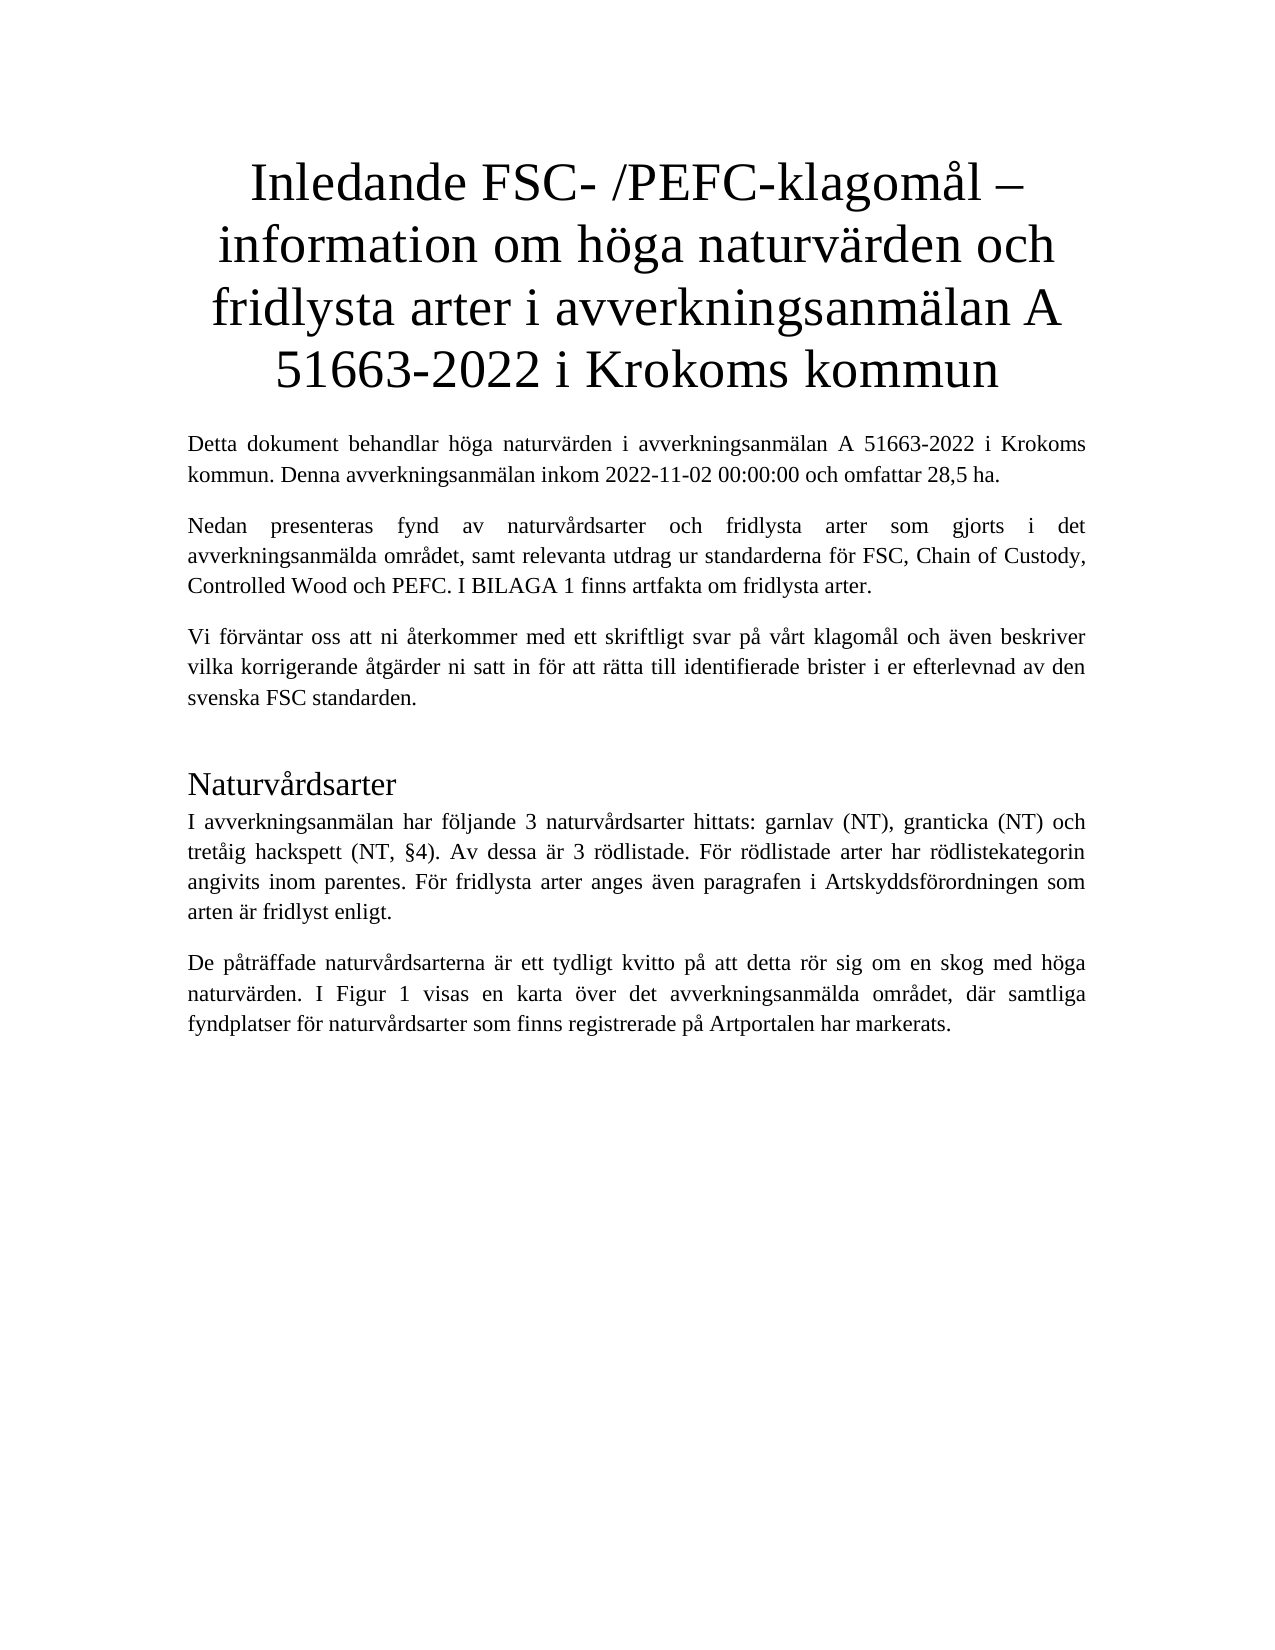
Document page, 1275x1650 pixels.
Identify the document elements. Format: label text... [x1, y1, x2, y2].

text De påträffade naturvårdsarterna är ett tydligt kvitto på att detta rör sig om en skog med höga naturvärden. I Figur 1 visas en karta över det avverkningsanmälda området, där samtliga fyndplatser för naturvårdsarter som finns registrerade på Artportalen har markerats. [187, 949, 1087, 1036]
text Nedan presenteras fynd av naturvårdsarter och fridlysta arter som gjorts i det avverkningsanmälda området, samt relevanta utdrag ur standarderna för FSC, Chain of Custody, Controlled Wood och PEFC. I BILAGA 1 finns artfakta om fridlysta arter. [187, 512, 1087, 598]
title Inledande FSC- /PEFC-klagomål – information om höga naturvärden och fridlysta arter i avverkningsanmälan A 51663-2022 i Krokoms kommun [187, 150, 1087, 399]
text I avverkningsanmälan har följande 3 naturvårdsarter hittats: garnlav (NT), granticka (NT) och tretåig hackspett (NT, §4). Av dessa är 3 rödlistade. För rödlistade arter har rödlistekategorin angivits inom parentes. För fridlysta arter anges även paragrafen i Artskyddsförordningen som arten är fridlyst enligt. [187, 808, 1087, 925]
text Detta dokument behandlar höga naturvärden i avverkningsanmälan A 51663-2022 i Krokoms kommun. Denna avverkningsanmälan inkom 2022-11-02 00:00:00 och omfattar 28,5 ha. [187, 430, 1087, 487]
text Vi förväntar oss att ni återkommer med ett skriftligt svar på vårt klagomål och även beskriver vilka korrigerande åtgärder ni satt in för att rätta till identifierade brister i er efterlevnad av den svenska FSC standarden. [187, 623, 1087, 710]
subtitle Naturvårdsarter [187, 764, 1087, 802]
